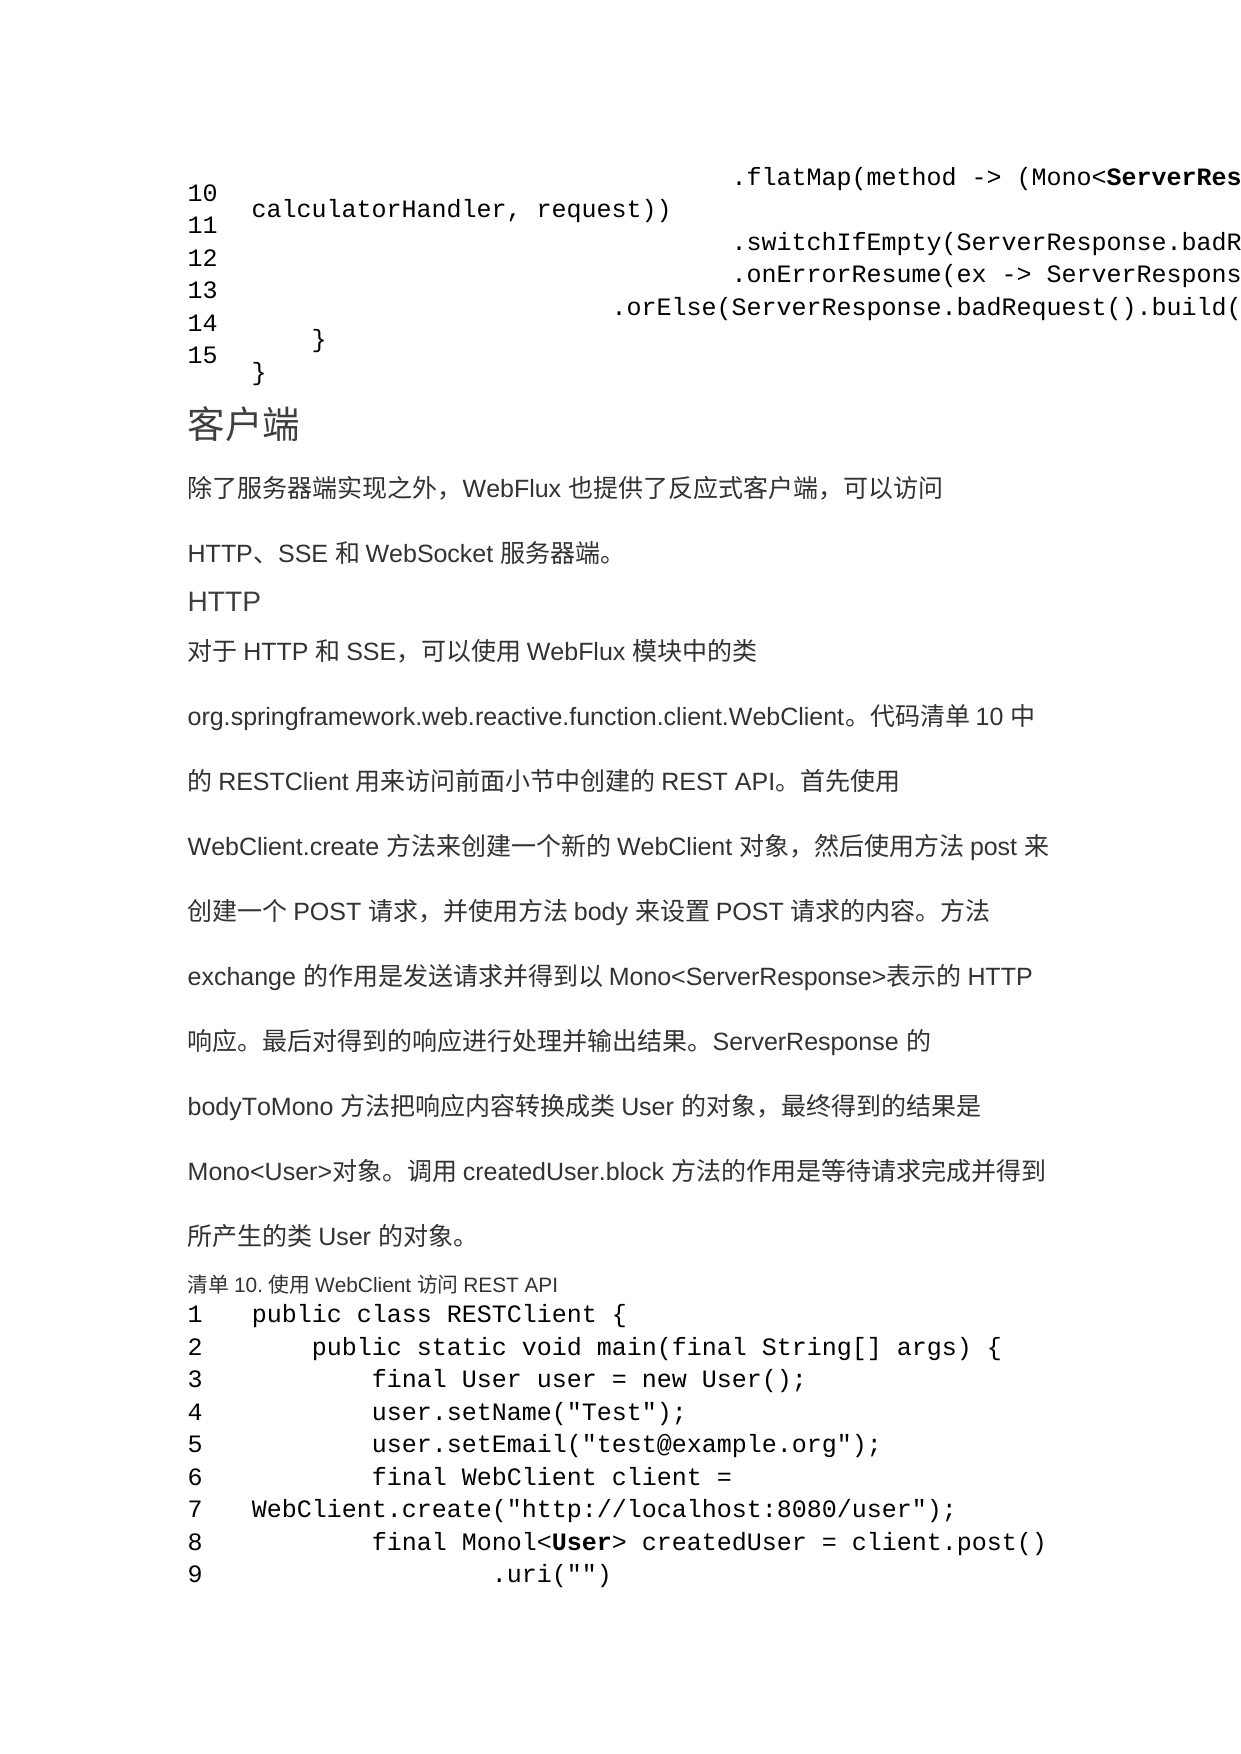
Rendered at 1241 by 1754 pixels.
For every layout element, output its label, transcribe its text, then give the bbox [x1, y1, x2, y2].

text HTTP [187, 584, 1053, 617]
text 除了服务器端实现之外，WebFlux 也提供了反应式客户端，可以访问 HTTP、SSE 和 WebSocket 服务器端。 [187, 454, 1053, 584]
text 对于 HTTP 和 SSE，可以使用 WebFlux 模块中的类 org.springframework.web.reactive.function.client.WebClient。代码清单 10 中的 RESTClient 用来访问前面小节中创建的 REST API。首先使用 WebClient.create 方法来创建一个新的 WebClient 对象，然后使用方法 post 来创建一个 POST 请求，并使用方法 body 来设置 POST 请求的内容。方法 exchange 的作用是发送请求并得到以 Mono<ServerResponse>表示的 HTTP 响应。最后对得到的响应进行处理并输出结果。ServerResponse 的 bodyToMono 方法把响应内容转换成类 User 的对象，最终得到的结果是 Mono<User>对象。调用 createdUser.block 方法的作用是等待请求完成并得到所产生的类 User 的对象。 [187, 617, 1053, 1267]
text 客户端 [187, 389, 1053, 454]
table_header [252, 1300, 1240, 1592]
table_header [188, 1300, 252, 1592]
text 清单 10. 使用 WebClient 访问 REST API [187, 1267, 1053, 1299]
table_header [251, 162, 1240, 389]
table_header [188, 162, 251, 389]
